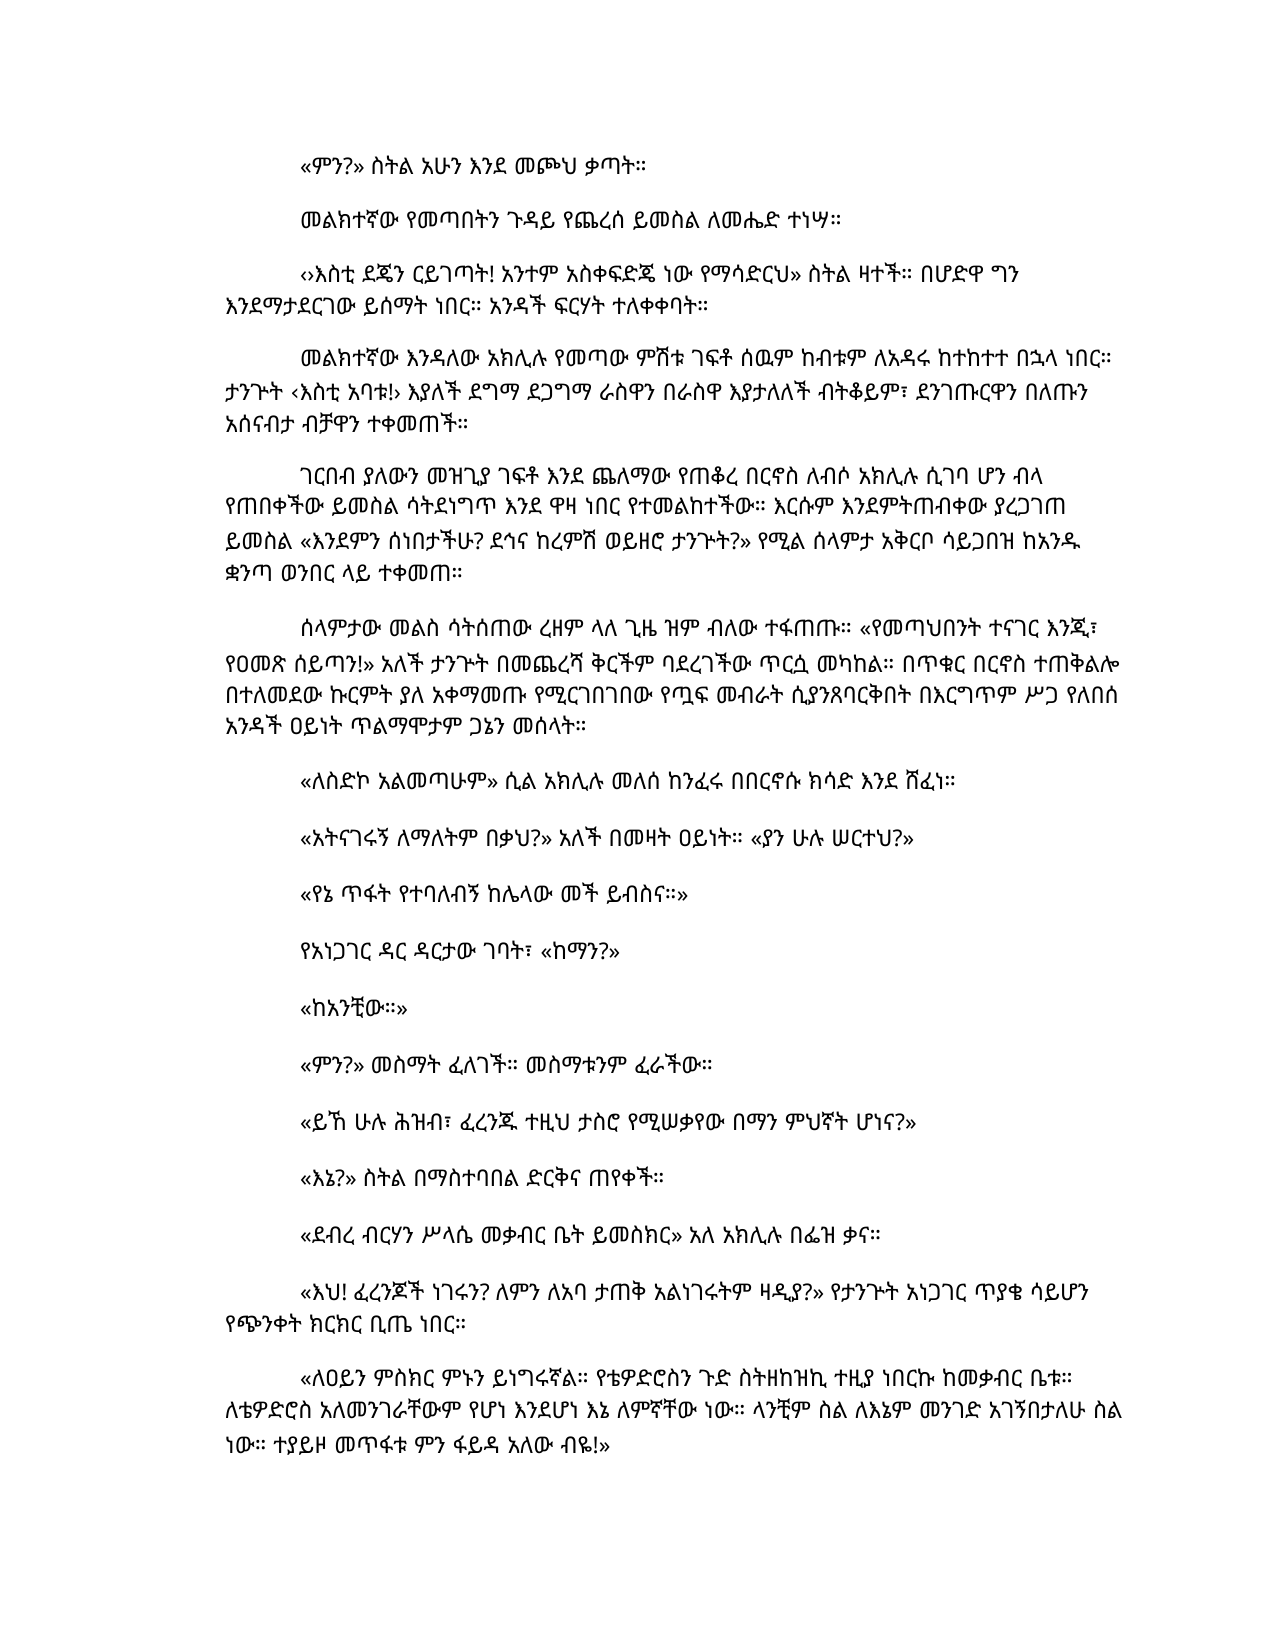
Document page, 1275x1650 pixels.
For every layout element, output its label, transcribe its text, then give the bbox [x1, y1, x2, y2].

text ‹›እስቲ ደጄን ርይገጣት! አንተም አስቀፍድጄ ነው የማሳድርህ» ስትል ዛተች። በሆድዋ ግን እንደማታደርገው ይሰማት ነበር። አንዳች ፍርሃት ተለቀቀባት። [225, 258, 1125, 320]
text «እህ! ፈረንጆች ነገሩን? ለምን ለአባ ታጠቅ አልነገሩትም ዛዲያ?» የታንጕት አነጋገር ጥያቄ ሳይሆን የጭንቀት ክርክር ቢጤ ነበር። [225, 1276, 1125, 1338]
text «የኔ ጥፋት የተባለብኝ ከሌላው መች ይብስና።» [225, 878, 1125, 909]
text ገርበብ ያለውን መዝጊያ ገፍቶ እንደ ጨለማው የጠቆረ በርኖስ ለብሶ አክሊሉ ሲገባ ሆን ብላ የጠበቀችው ይመስል ሳትደነግጥ እንደ ዋዛ ነበር የተመልከተችው። እርሱም እንደምትጠብቀው ያረጋገጠ ይመስል «እንደምን ሰነበታችሁ? ደኅና ከረምሽ ወይዘሮ ታንጕት?» የሚል ሰላምታ አቅርቦ ሳይጋበዝ ከአንዱ ቋንጣ ወንበር ላይ ተቀመጠ። [225, 463, 1125, 587]
text «ምን?» መስማት ፈለገች። መስማቱንም ፈራችው። [225, 1049, 1125, 1080]
text «ለስድኮ አልመጣሁም» ሲል አክሊሉ መለሰ ከንፈሩ በበርኖሱ ክሳድ እንደ ሸፈነ። [225, 765, 1125, 796]
text የአነጋገር ዳር ዳርታው ገባት፣ «ከማን?» [225, 935, 1125, 966]
text «ለዐይን ምስክር ምኑን ይነግሩኛል። የቴዎድሮስን ጉድ ስትዘከዝኪ ተዚያ ነበርኩ ከመቃብር ቤቱ። ለቴዎድሮስ አለመንገራቸውም የሆነ እንደሆነ እኔ ለምኛቸው ነው። ላንቺም ስል ለእኔም መንገድ አገኝበታለሁ ስል ነው። ተያይዞ መጥፋቱ ምን ፋይዳ አለው ብዬ!» [225, 1362, 1125, 1460]
text ሰላምታው መልስ ሳትሰጠው ረዘም ላለ ጊዜ ዝም ብለው ተፋጠጡ። «የመጣህበንት ተናገር እንጂ፣ የዐመጽ ሰይጣን!» አለች ታንጕት በመጨረሻ ቅርችም ባደረገችው ጥርሷ መካከል። በጥቁር በርኖስ ተጠቅልሎ በተለመደው ኩርምት ያለ አቀማመጡ የሚርገበገበው የጧፍ መብራት ሲያንጸባርቅበት በእርግጥም ሥጋ የለበሰ አንዳች ዐይነት ጥልማሞታም ጋኔን መሰላት። [225, 612, 1125, 740]
text መልክተኛው የመጣበትን ጉዳይ የጨረሰ ይመስል ለመሔድ ተነሣ። [225, 207, 1125, 233]
text «ይኸ ሁሉ ሕዝብ፣ ፈረንጁ ተዚህ ታስሮ የሚሠቃየው በማን ምህኛት ሆነና?» [225, 1105, 1125, 1137]
text «ከአንቺው።» [225, 992, 1125, 1023]
text «አትናገሩኝ ለማለትም በቃህ?» አለች በመዛት ዐይነት። «ያን ሁሉ ሠርተህ?» [225, 822, 1125, 853]
text «ደብረ ብርሃን ሥላሴ መቃብር ቤት ይመስክር» አለ አክሊሉ በፌዝ ቃና። [225, 1219, 1125, 1250]
text «ምን?» ስትል አሁን እንደ መጮህ ቃጣት። [225, 150, 1125, 181]
text መልክተኛው እንዳለው አክሊሉ የመጣው ምሽቱ ገፍቶ ሰዉም ከብቱም ለአዳሩ ከተከተተ በኋላ ነበር። ታንጕት ‹እስቲ አባቱ!› እያለች ደግማ ደጋግማ ራስዋን በራስዋ እያታለለች ብትቆይም፣ ደንገጡርዋን በለጡን አሰናብታ ብቻዋን ተቀመጠች። [225, 345, 1125, 438]
text «እኔ?» ስትል በማስተባበል ድርቅና ጠየቀች። [225, 1162, 1125, 1193]
